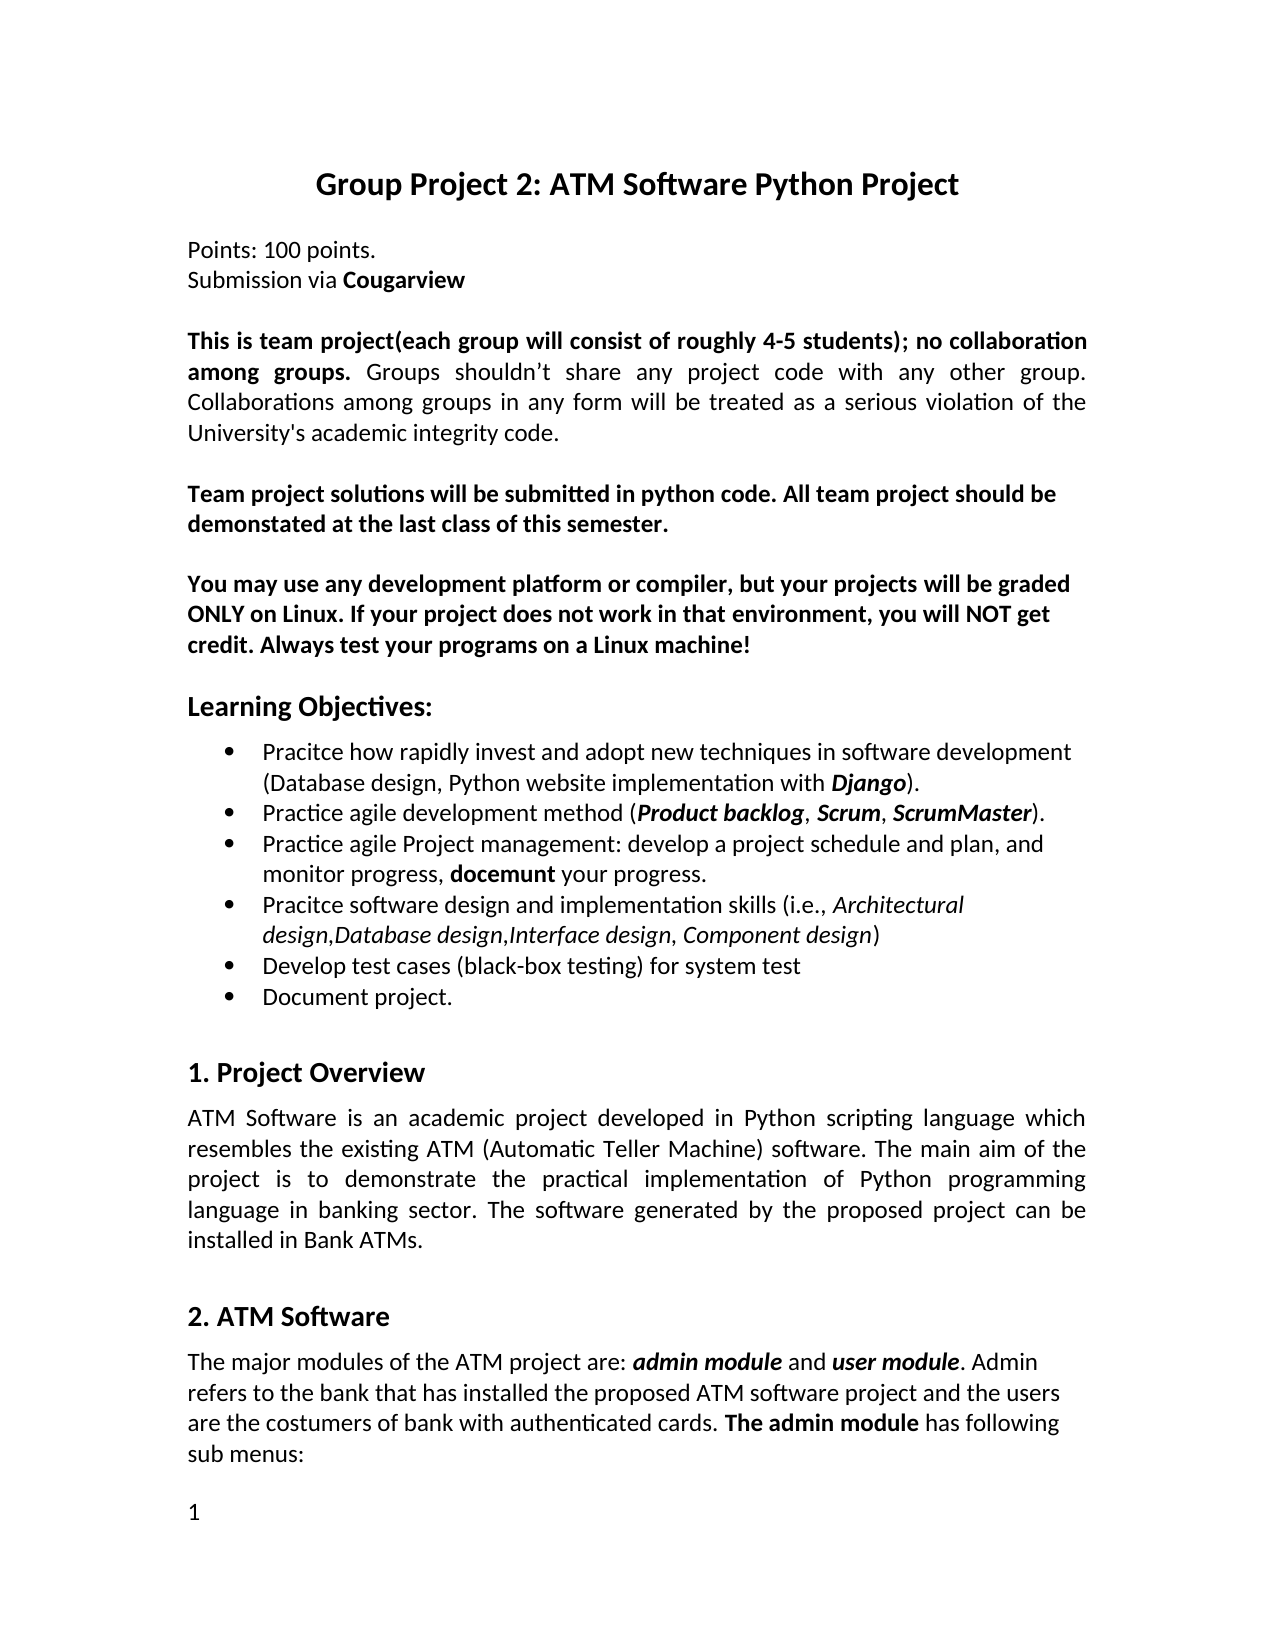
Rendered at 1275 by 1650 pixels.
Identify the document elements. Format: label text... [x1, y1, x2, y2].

text Submission via Cougarview [187, 264, 1087, 295]
list Pracitce software design and implementation skills (i.e., Architectural design,Database design,Interface design, Component design) [225, 889, 1087, 950]
text Learning Objectives: [187, 688, 1087, 724]
subtitle Group Project 2: ATM Software Python Project [187, 162, 1087, 203]
text 2. ATM Software [187, 1298, 1087, 1334]
subtitle 1. Project Overview [187, 1054, 1087, 1090]
list Practice agile development method (Product backlog, Scrum, ScrumMaster). [225, 798, 1087, 828]
text Team project solutions will be submitted in python code. All team project should be demonstated at the last class of this semester. [187, 478, 1087, 539]
text ATM Software is an academic project developed in Python scripting language which resembles the existing ATM (Automatic Teller Machine) software. The main aim of the project is to demonstrate the practical implementation of Python programming language in banking sector. The software generated by the proposed project can be installed in Bank ATMs. [187, 1102, 1087, 1255]
list Document project. [225, 981, 1087, 1011]
list Develop test cases (black-box testing) for system test [225, 950, 1087, 981]
text The major modules of the ATM project are: admin module and user module. Admin refers to the bank that has installed the proposed ATM software project and the users are the costumers of bank with authenticated cards. The admin module has following sub menus: [187, 1346, 1087, 1468]
list Practice agile Project management: develop a project schedule and plan, and monitor progress, docemunt your progress. [225, 828, 1087, 889]
list Pracitce how rapidly invest and adopt new techniques in software development (Database design, Python website implementation with Django). [225, 737, 1087, 798]
text You may use any development platform or compiler, but your projects will be graded ONLY on Linux. If your project does not work in that environment, you will NOT get credit. Always test your programs on a Linux machine! [187, 568, 1087, 659]
text This is team project(each group will consist of roughly 4-5 students); no collaboration among groups. Groups shouldn’t share any project code with any other group. Collaborations among groups in any form will be treated as a serious violation of the University's academic integrity code. [187, 325, 1087, 447]
text Points: 100 points. [187, 234, 1087, 264]
